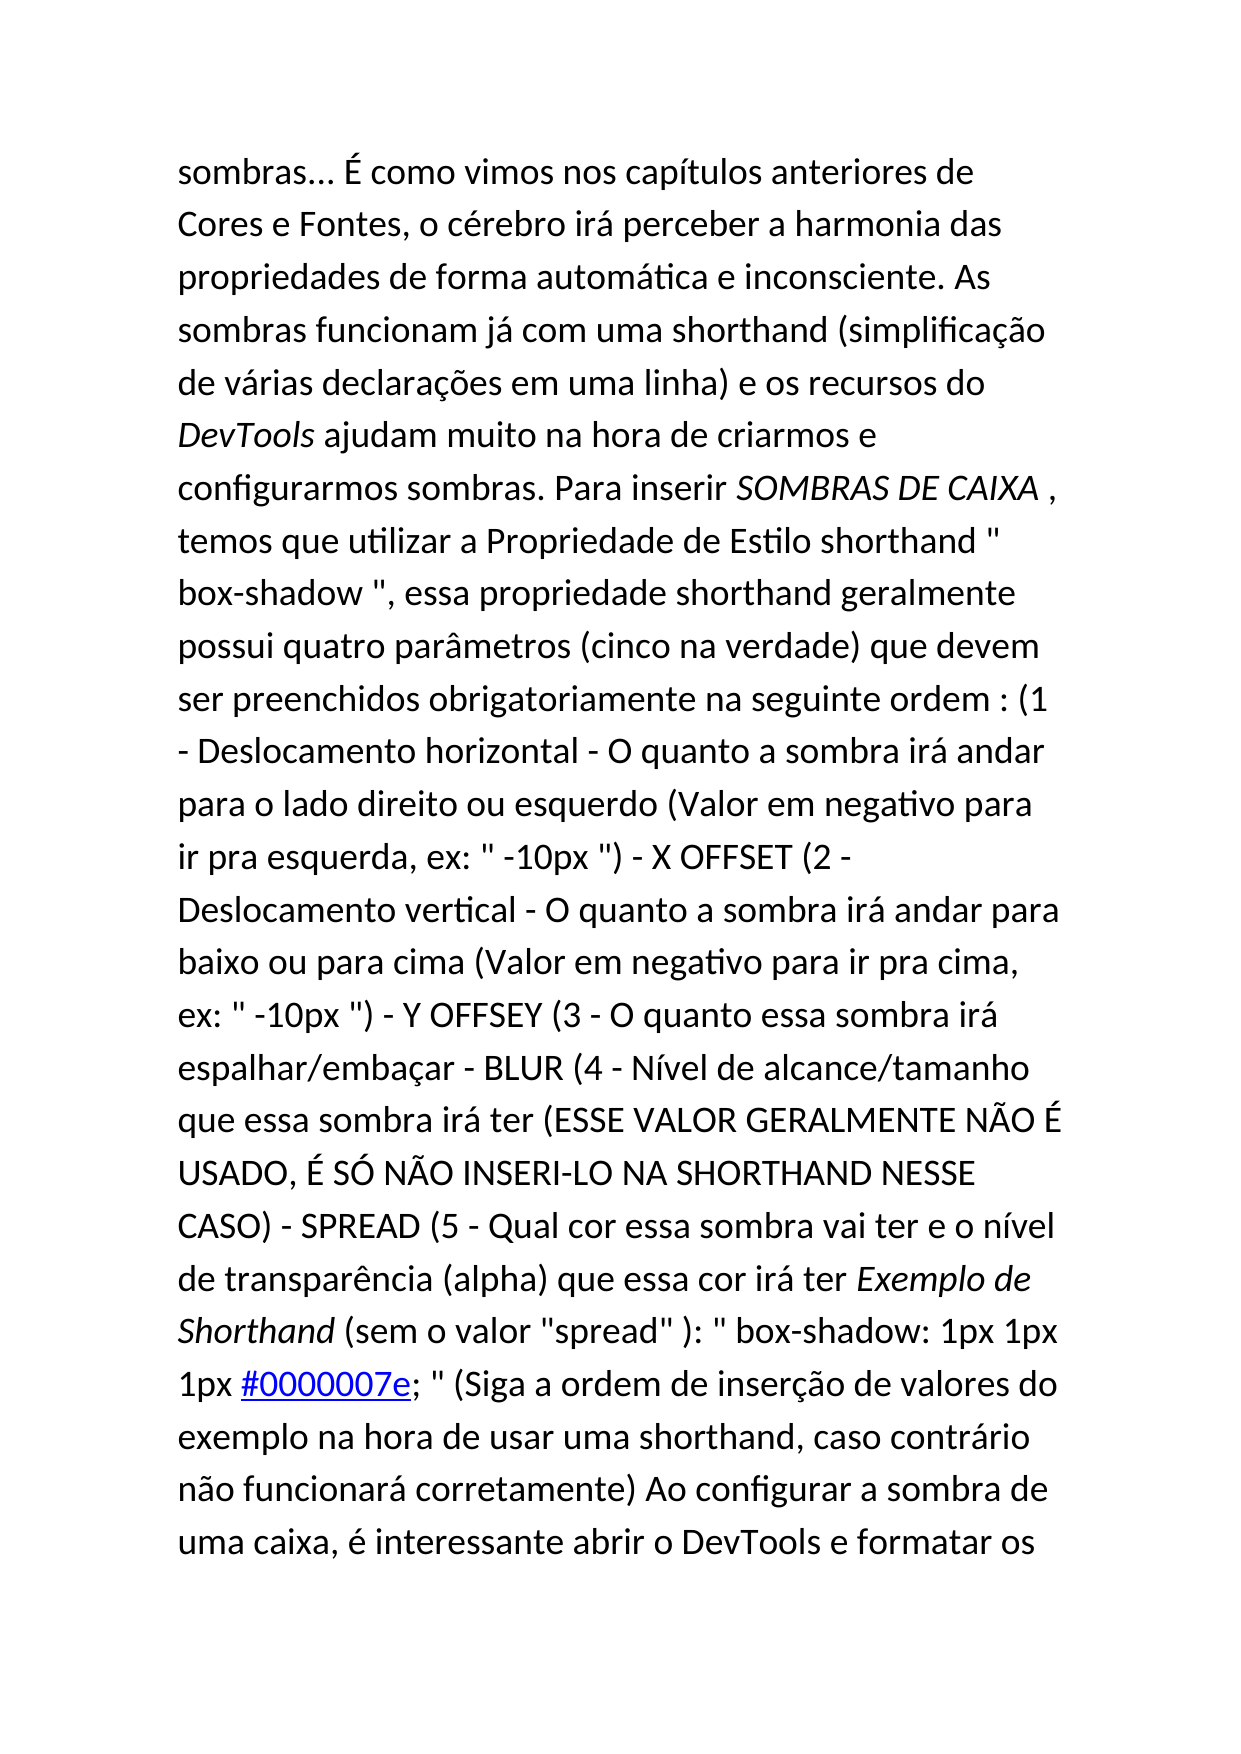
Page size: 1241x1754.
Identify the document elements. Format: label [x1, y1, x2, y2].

text [177, 148, 1063, 1564]
